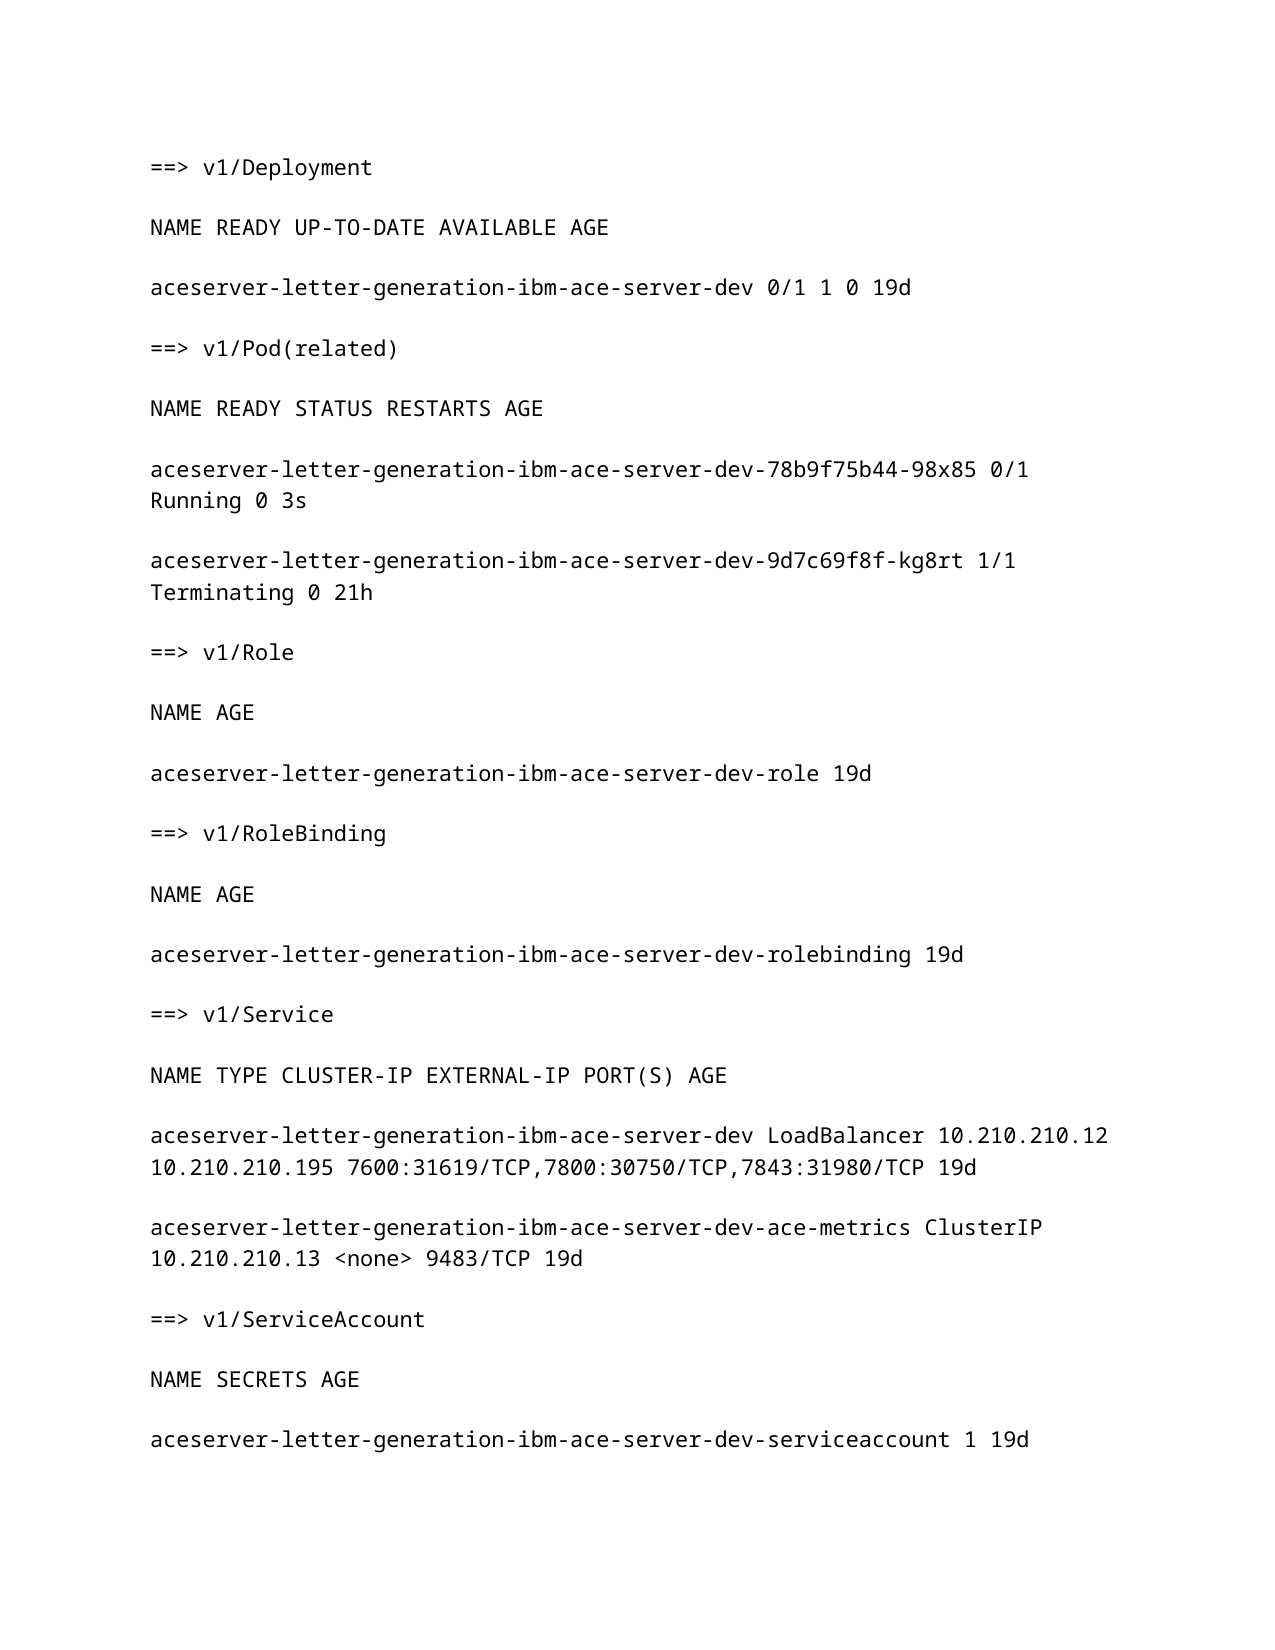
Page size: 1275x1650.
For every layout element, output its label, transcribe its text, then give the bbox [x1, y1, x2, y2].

text ==> v1/ServiceAccount [150, 1302, 1125, 1333]
text ==> v1/Pod(related) [150, 331, 1125, 362]
text ==> v1/Service [150, 998, 1125, 1029]
text aceserver-letter-generation-ibm-ace-server-dev LoadBalancer 10.210.210.12 10.210.210.195 7600:31619/TCP,7800:30750/TCP,7843:31980/TCP 19d [150, 1119, 1125, 1181]
text NAME SECRETS AGE [150, 1362, 1125, 1394]
text aceserver-letter-generation-ibm-ace-server-dev-78b9f75b44-98x85 0/1 Running 0 3s [150, 452, 1125, 514]
text aceserver-letter-generation-ibm-ace-server-dev 0/1 1 0 19d [150, 271, 1125, 302]
text ==> v1/Role [150, 635, 1125, 667]
text NAME AGE [150, 877, 1125, 908]
text aceserver-letter-generation-ibm-ace-server-dev-role 19d [150, 756, 1125, 787]
text NAME READY STATUS RESTARTS AGE [150, 392, 1125, 423]
text aceserver-letter-generation-ibm-ace-server-dev-ace-metrics ClusterIP 10.210.210.13 <none> 9483/TCP 19d [150, 1210, 1125, 1273]
text aceserver-letter-generation-ibm-ace-server-dev-9d7c69f8f-kg8rt 1/1 Terminating 0 21h [150, 544, 1125, 606]
text NAME READY UP-TO-DATE AVAILABLE AGE [150, 210, 1125, 242]
text aceserver-letter-generation-ibm-ace-server-dev-rolebinding 19d [150, 937, 1125, 969]
text aceserver-letter-generation-ibm-ace-server-dev-serviceaccount 1 19d [150, 1423, 1125, 1454]
text ==> v1/Deployment [150, 150, 1125, 181]
text NAME TYPE CLUSTER-IP EXTERNAL-IP PORT(S) AGE [150, 1058, 1125, 1089]
text NAME AGE [150, 696, 1125, 727]
text ==> v1/RoleBinding [150, 817, 1125, 848]
